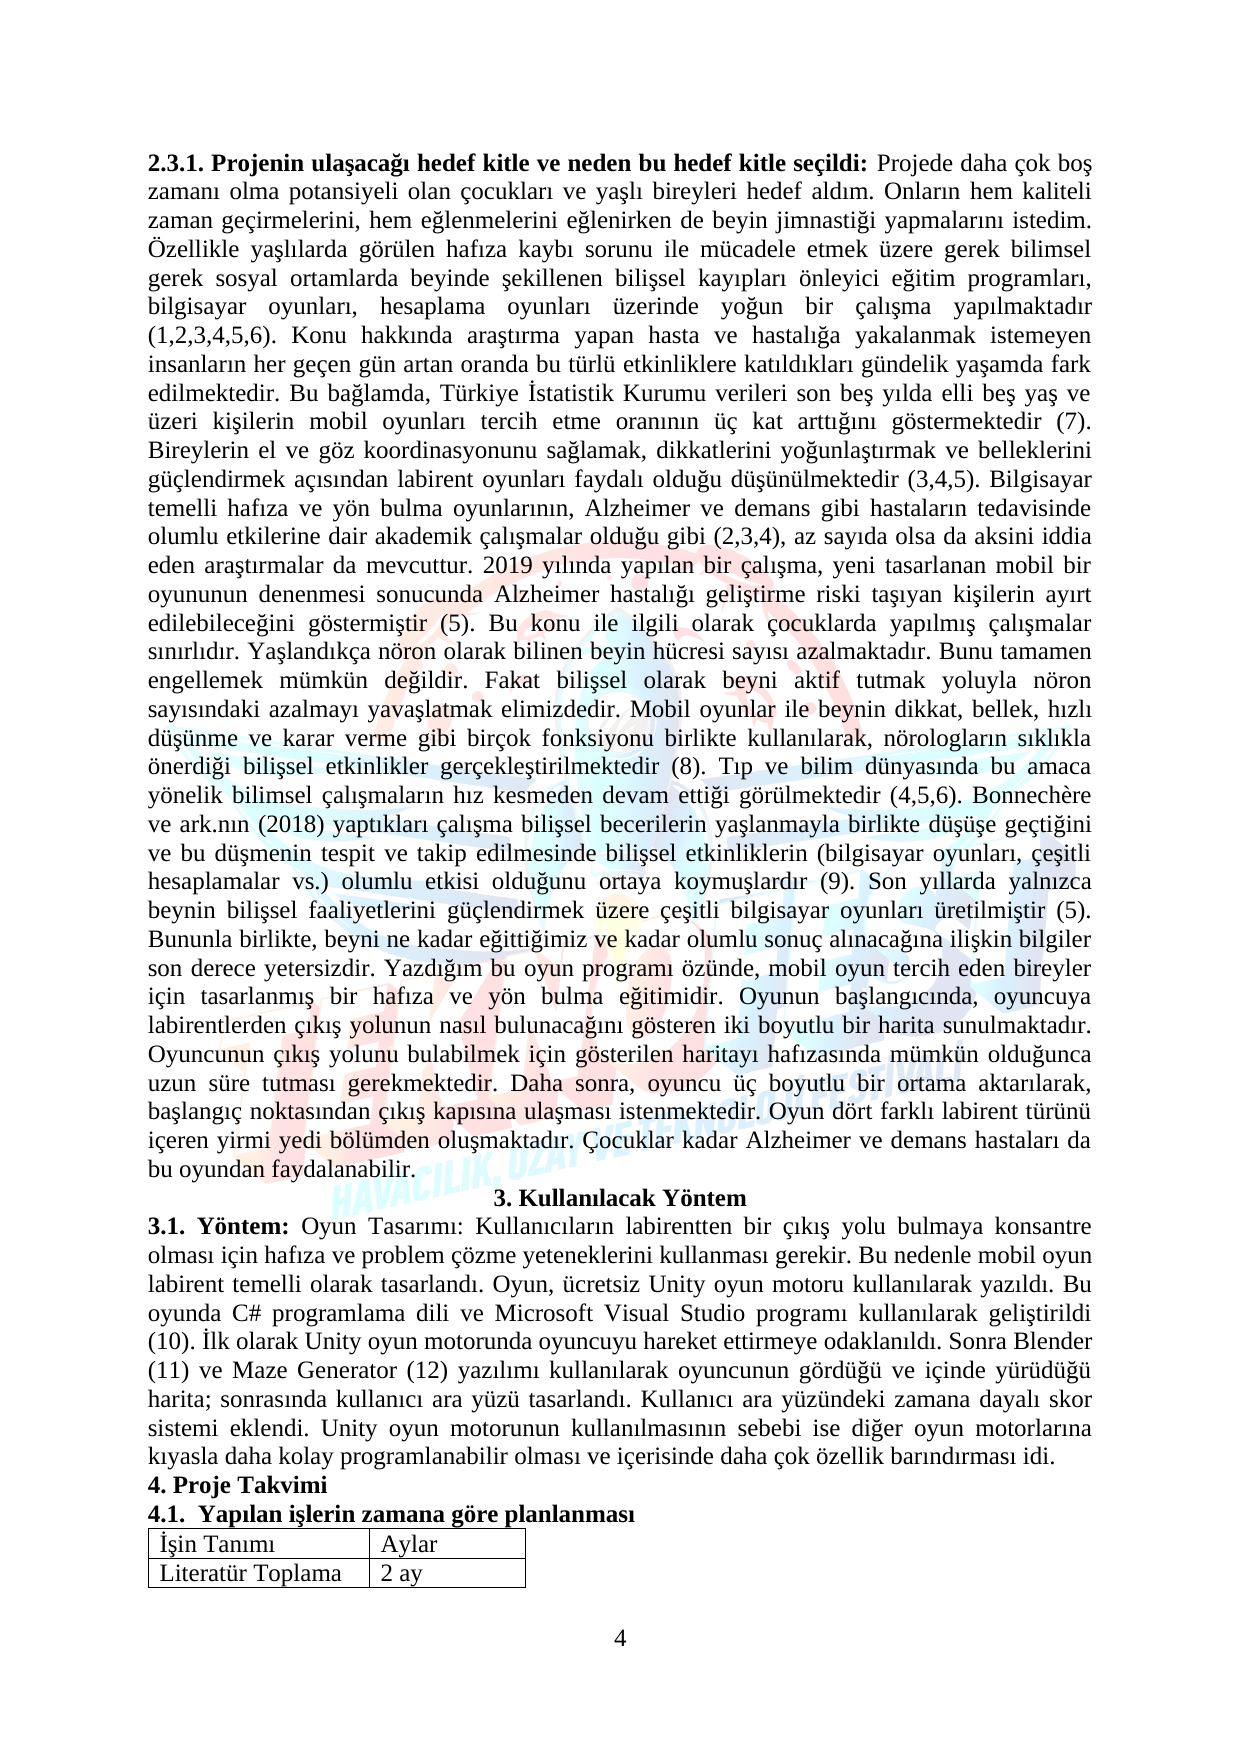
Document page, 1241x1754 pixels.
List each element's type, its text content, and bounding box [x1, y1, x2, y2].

list 3. Kullanılacak Yöntem [148, 1183, 1093, 1211]
table_cell 2 ay [370, 1559, 525, 1587]
text 4.1. Yapılan işlerin zamana göre planlanması [148, 1499, 1093, 1528]
table_cell Literatür Toplama [149, 1559, 369, 1587]
table_header İşin Tanımı [149, 1529, 369, 1557]
text 3.1. Yöntem: Oyun Tasarımı: Kullanıcıların labirentten bir çıkış yolu bulmaya konsantre olması için hafıza ve problem çözme yeteneklerini kullanması gerekir. Bu nedenle mobil oyun labirent temelli olarak tasarlandı. Oyun, ücretsiz Unity oyun motoru kullanılarak yazıldı. Bu oyunda C# programlama dili ve Microsoft Visual Studio programı kullanılarak geliştirildi (10). İlk olarak Unity oyun motorunda oyuncuyu hareket ettirmeye odaklanıldı. Sonra Blender (11) ve Maze Generator (12) yazılımı kullanılarak oyuncunun gördüğü ve içinde yürüdüğü harita; sonrasında kullanıcı ara yüzü tasarlandı. Kullanıcı ara yüzündeki zamana dayalı skor sistemi eklendi. Unity oyun motorunun kullanılmasının sebebi ise diğer oyun motorlarına kıyasla daha kolay programlanabilir olması ve içerisinde daha çok özellik barındırması idi. [148, 1211, 1093, 1470]
table_header Aylar [370, 1529, 525, 1557]
text 4. Proje Takvimi [148, 1470, 1093, 1499]
list 2.3.1. Projenin ulaşacağı hedef kitle ve neden bu hedef kitle seçildi: Projede daha çok boş zamanı olma potansiyeli olan çocukları ve yaşlı bireyleri hedef aldım. Onların hem kaliteli zaman geçirmelerini, hem eğlenmelerini eğlenirken de beyin jimnastiği yapmalarını istedim. Özellikle yaşlılarda görülen hafıza kaybı sorunu ile mücadele etmek üzere gerek bilimsel gerek sosyal ortamlarda beyinde şekillenen bilişsel kayıpları önleyici eğitim programları, bilgisayar oyunları, hesaplama oyunları üzerinde yoğun bir çalışma yapılmaktadır (1,2,3,4,5,6). Konu hakkında araştırma yapan hasta ve hastalığa yakalanmak istemeyen insanların her geçen gün artan oranda bu türlü etkinliklere katıldıkları gündelik yaşamda fark edilmektedir. Bu bağlamda, Türkiye İstatistik Kurumu verileri son beş yılda elli beş yaş ve üzeri kişilerin mobil oyunları tercih etme oranının üç kat arttığını göstermektedir (7). Bireylerin el ve göz koordinasyonunu sağlamak, dikkatlerini yoğunlaştırmak ve belleklerini güçlendirmek açısından labirent oyunları faydalı olduğu düşünülmektedir (3,4,5). Bilgisayar temelli hafıza ve yön bulma oyunlarının, Alzheimer ve demans gibi hastaların tedavisinde olumlu etkilerine dair akademik çalışmalar olduğu gibi (2,3,4), az sayıda olsa da aksini iddia eden araştırmalar da mevcuttur. 2019 yılında yapılan bir çalışma, yeni tasarlanan mobil bir oyununun denenmesi sonucunda Alzheimer hastalığı geliştirme riski taşıyan kişilerin ayırt edilebileceğini göstermiştir (5). Bu konu ile ilgili olarak çocuklarda yapılmış çalışmalar sınırlıdır. Yaşlandıkça nöron olarak bilinen beyin hücresi sayısı azalmaktadır. Bunu tamamen engellemek mümkün değildir. Fakat bilişsel olarak beyni aktif tutmak yoluyla nöron sayısındaki azalmayı yavaşlatmak elimizdedir. Mobil oyunlar ile beynin dikkat, bellek, hızlı düşünme ve karar verme gibi birçok fonksiyonu birlikte kullanılarak, nörologların sıklıkla önerdiği bilişsel etkinlikler gerçekleştirilmektedir (8). Tıp ve bilim dünyasında bu amaca yönelik bilimsel çalışmaların hız kesmeden devam ettiği görülmektedir (4,5,6). Bonnechère ve ark.nın (2018) yaptıkları çalışma bilişsel becerilerin yaşlanmayla birlikte düşüşe geçtiğini ve bu düşmenin tespit ve takip edilmesinde bilişsel etkinliklerin (bilgisayar oyunları, çeşitli hesaplamalar vs.) olumlu etkisi olduğunu ortaya koymuşlardır (9). Son yıllarda yalnızca beynin bilişsel faaliyetlerini güçlendirmek üzere çeşitli bilgisayar oyunları üretilmiştir (5). Bununla birlikte, beyni ne kadar eğittiğimiz ve kadar olumlu sonuç alınacağına ilişkin bilgiler son derece yetersizdir. Yazdığım bu oyun programı özünde, mobil oyun tercih eden bireyler için tasarlanmış bir hafıza ve yön bulma eğitimidir. Oyunun başlangıcında, oyuncuya labirentlerden çıkış yolunun nasıl bulunacağını gösteren iki boyutlu bir harita sunulmaktadır. Oyuncunun çıkış yolunu bulabilmek için gösterilen haritayı hafızasında mümkün olduğunca uzun süre tutması gerekmektedir. Daha sonra, oyuncu üç boyutlu bir ortama aktarılarak, başlangıç noktasından çıkış kapısına ulaşması istenmektedir. Oyun dört farklı labirent türünü içeren yirmi yedi bölümden oluşmaktadır. Çocuklar kadar Alzheimer ve demans hastaları da bu oyundan faydalanabilir. [148, 148, 1093, 1183]
